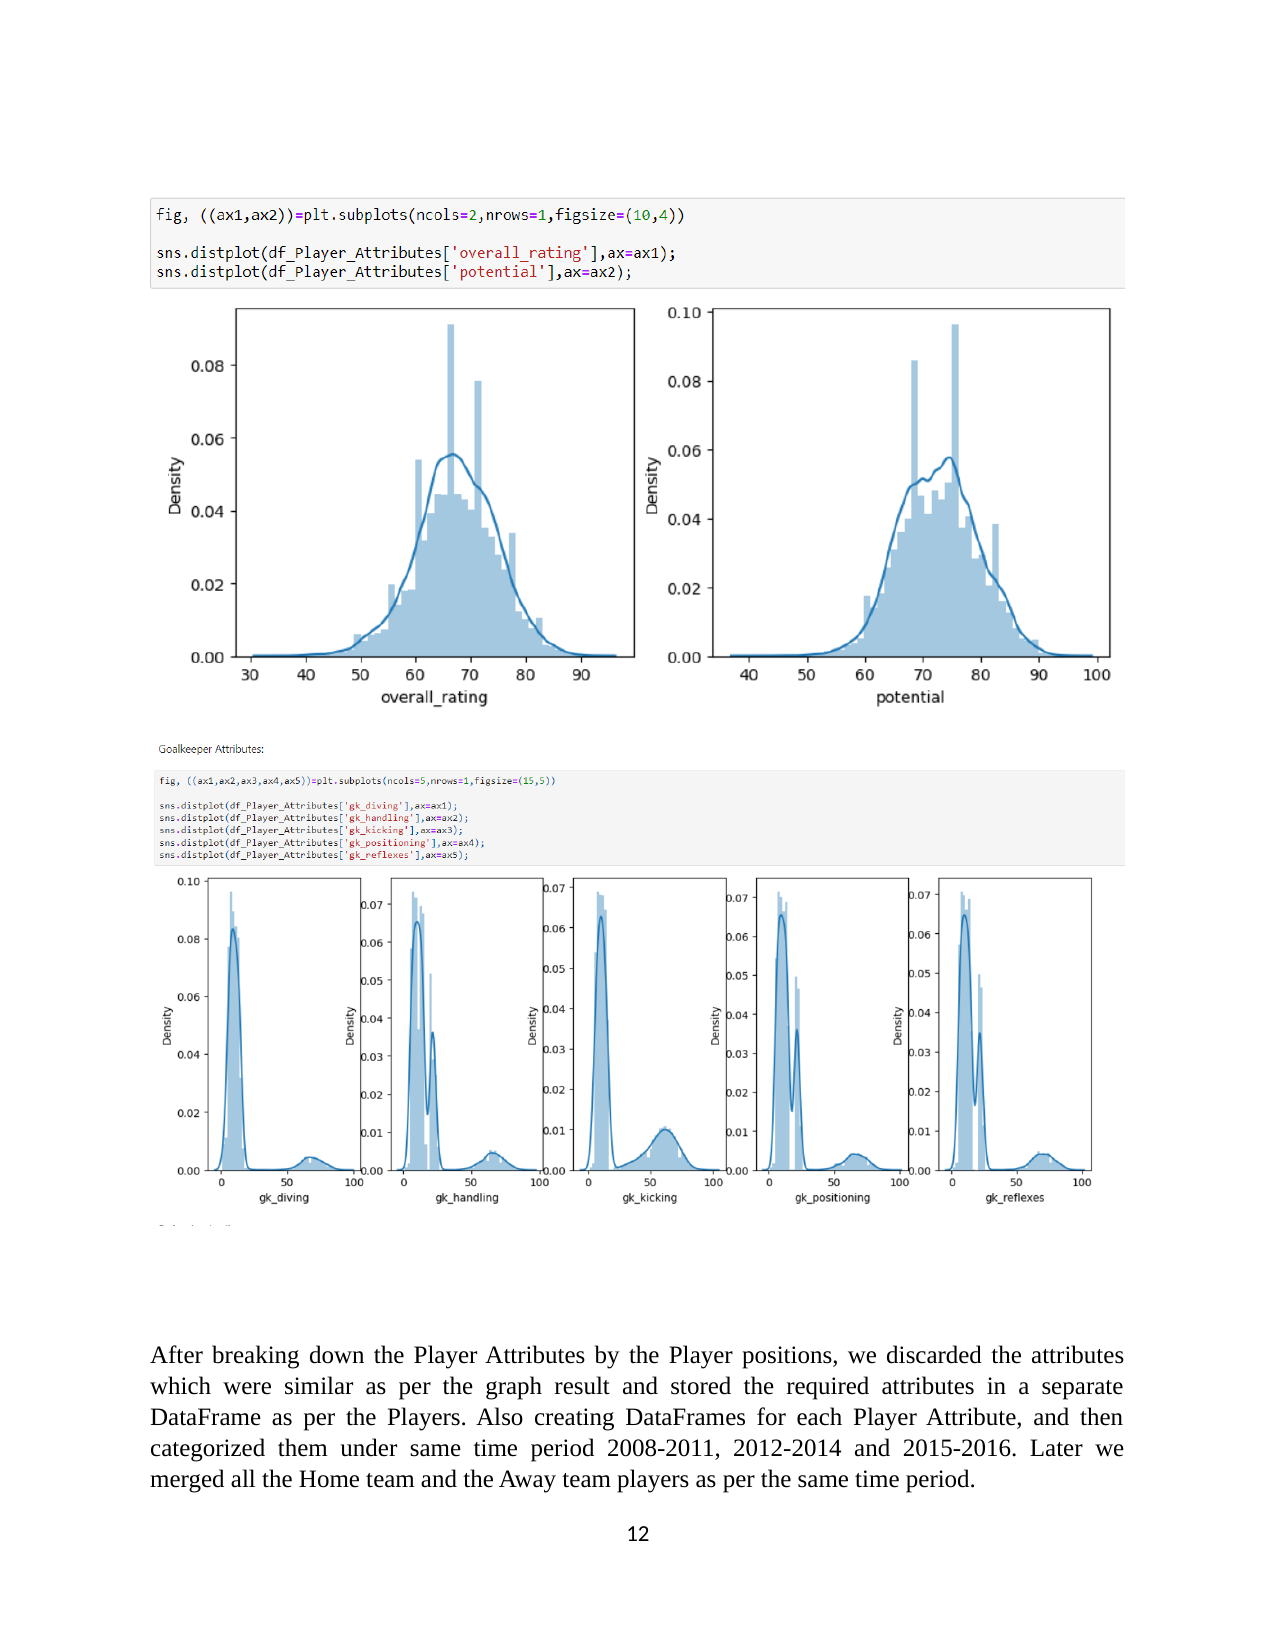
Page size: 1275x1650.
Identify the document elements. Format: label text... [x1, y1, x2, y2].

picture [150, 197, 1125, 718]
text After breaking down the Player Attributes by the Player positions, we discarded the attributes which were similar as per the graph result and stored the required attributes in a separate DataFrame as per the Players. Also creating DataFrames for each Player Attribute, and then categorized them under same time period 2008-2011, 2012-2014 and 2015-2016. Later we merged all the Home team and the Away team players as per the same time period. [150, 1340, 1125, 1493]
picture [150, 736, 1125, 1226]
